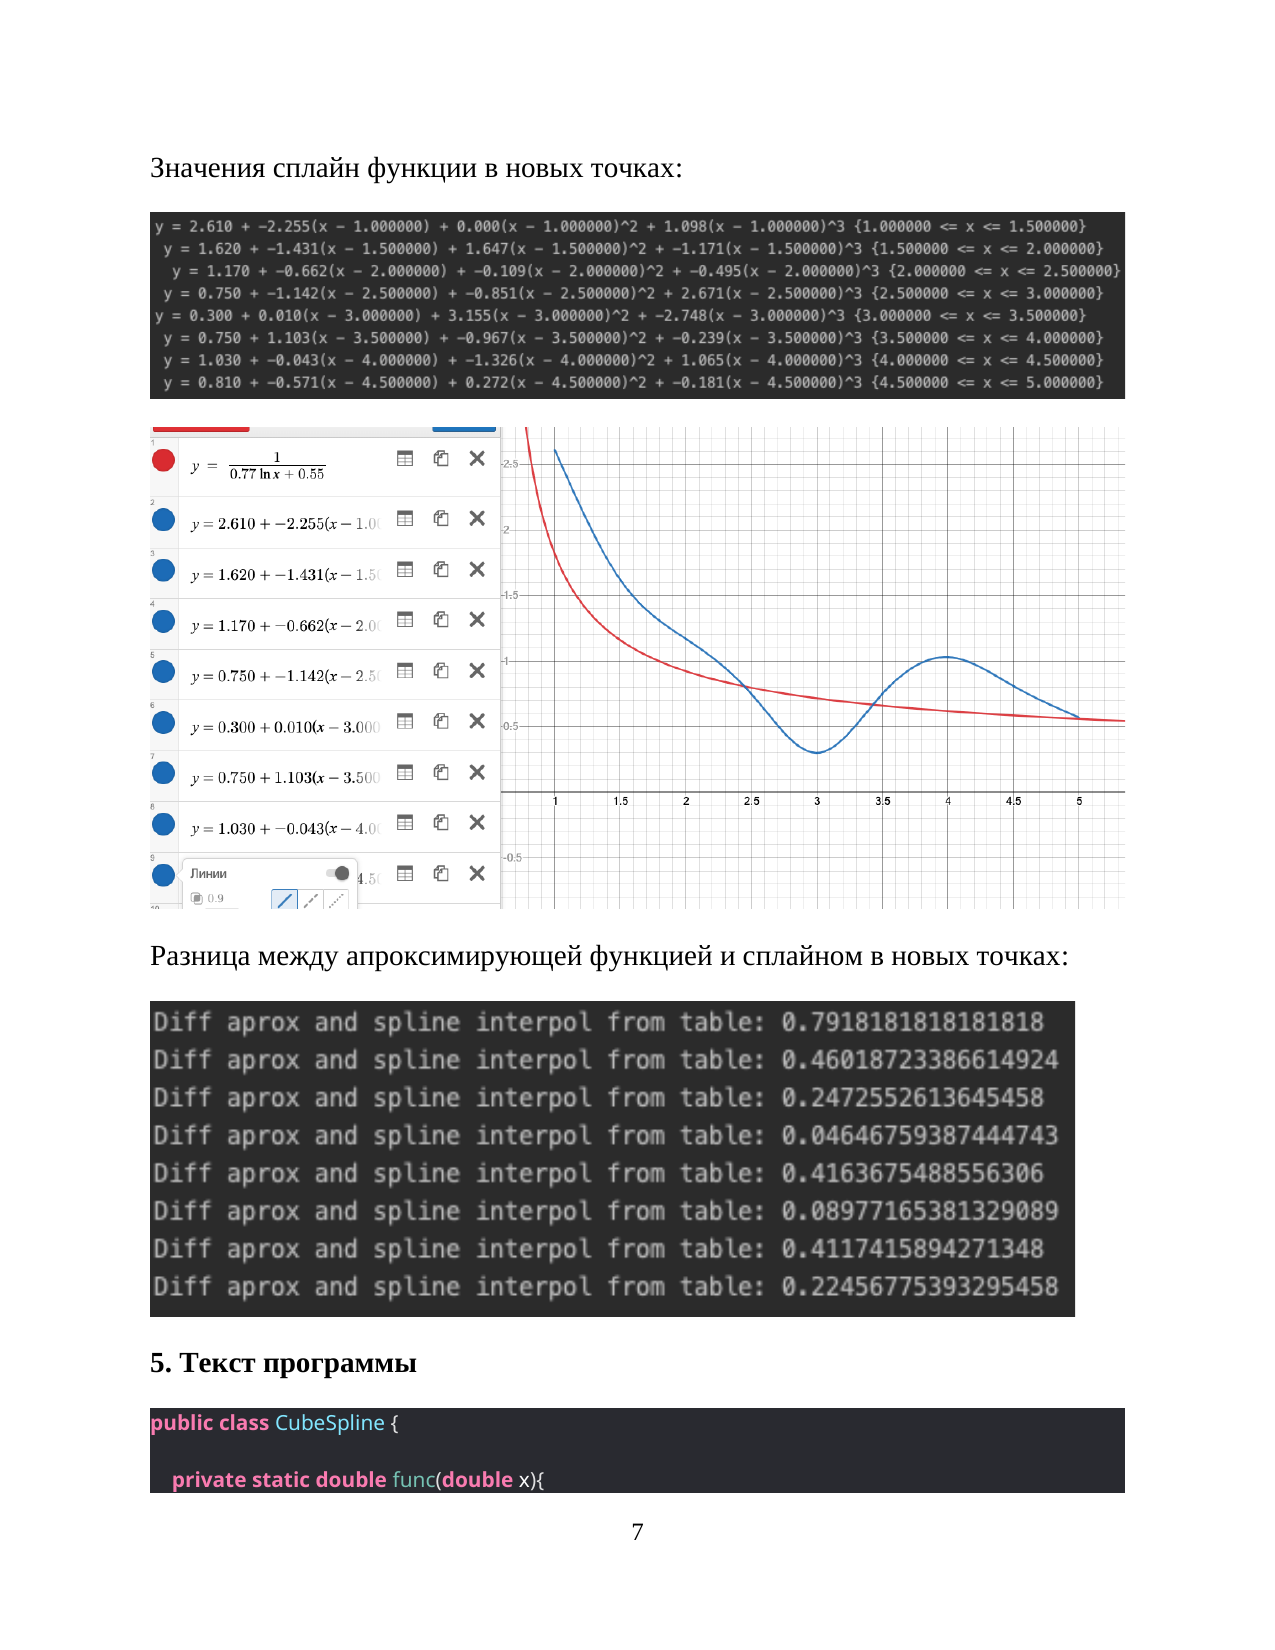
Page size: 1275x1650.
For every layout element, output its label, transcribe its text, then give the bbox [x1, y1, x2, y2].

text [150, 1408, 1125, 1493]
picture [150, 1001, 1075, 1317]
picture [150, 427, 1125, 909]
text 5. Текст программы [150, 1346, 1125, 1379]
text Разница между апроксимирующей функцией и сплайном в новых точках: [150, 938, 1125, 972]
text Значения сплайн функции в новых точках: [150, 150, 1125, 183]
picture [150, 212, 1125, 399]
